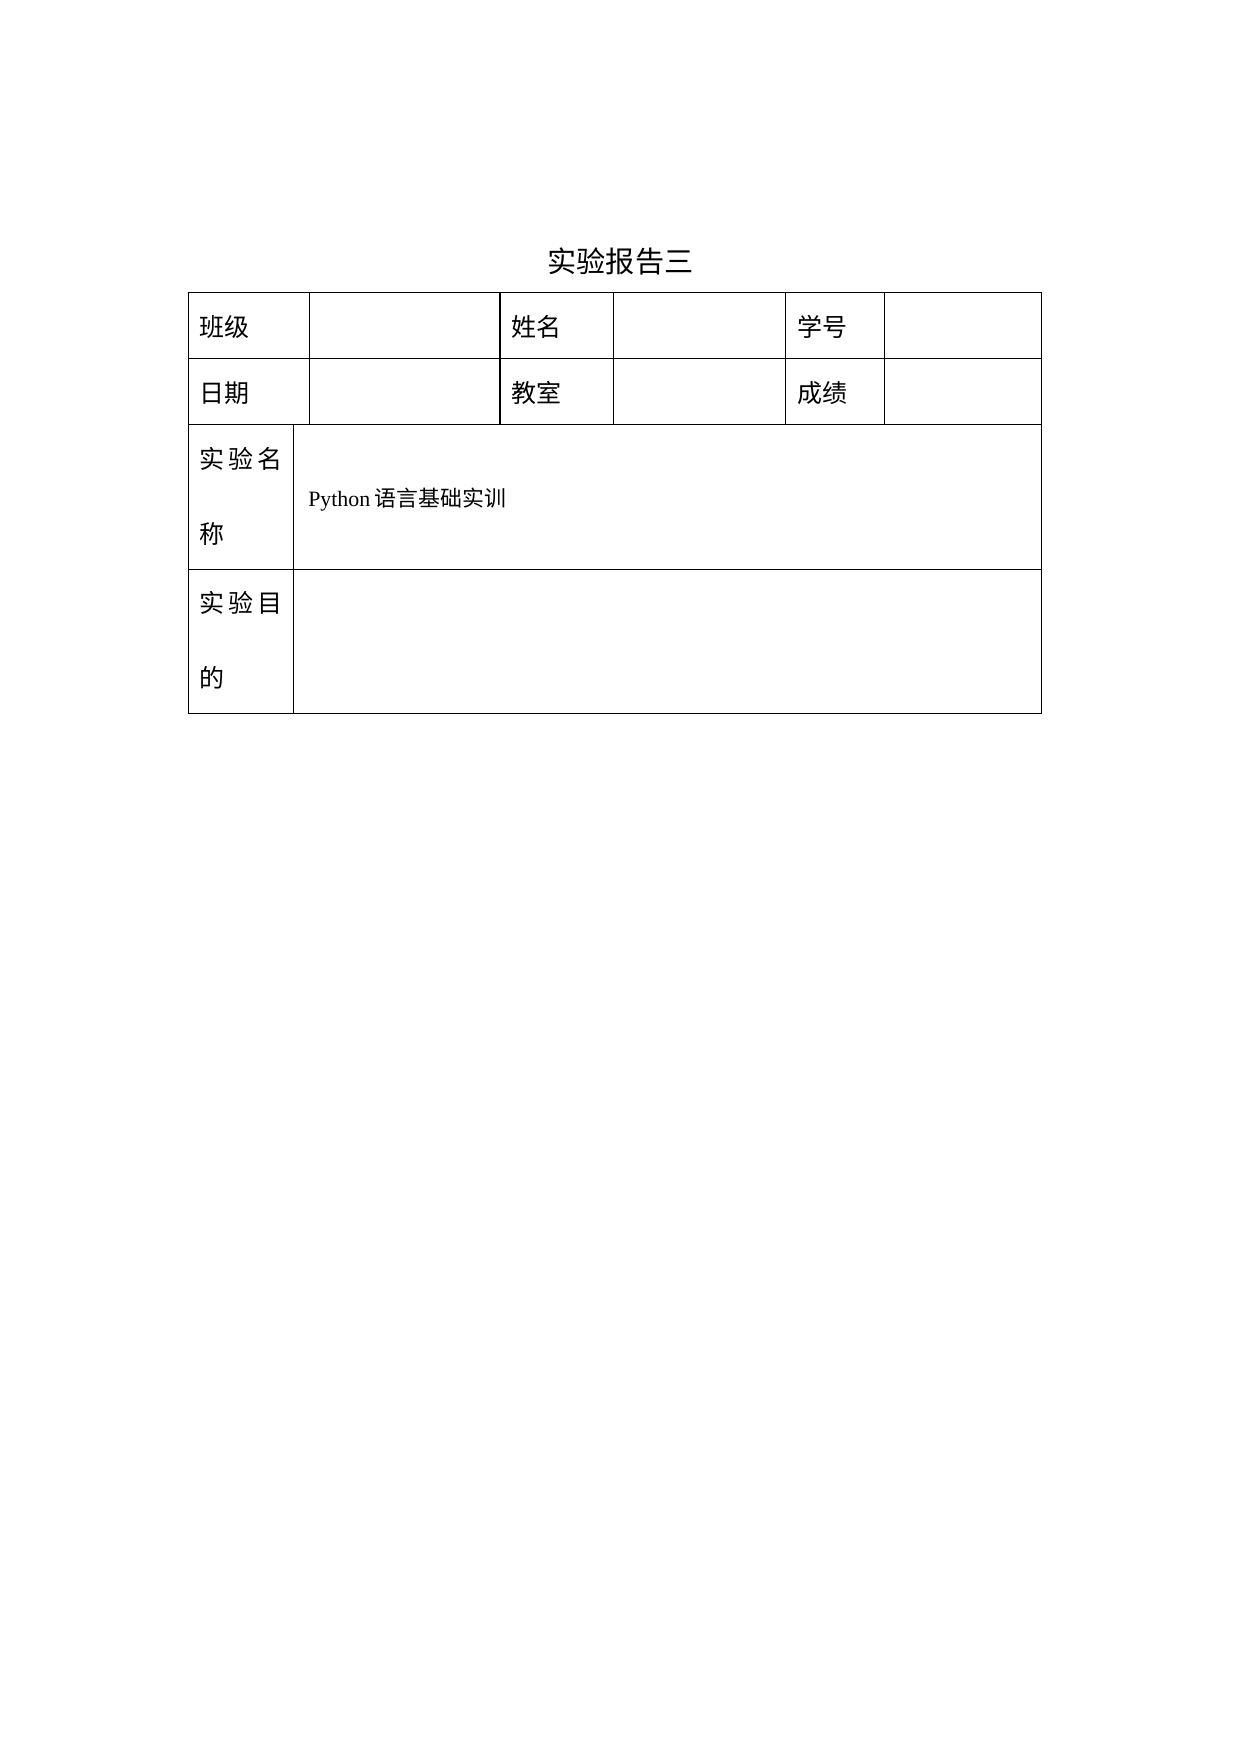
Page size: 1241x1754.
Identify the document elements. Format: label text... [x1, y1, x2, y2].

table_header 班级 [189, 293, 309, 358]
table_cell [885, 359, 1041, 424]
table_header 姓名 [501, 293, 613, 358]
table_cell 成绩 [786, 359, 884, 424]
title 实验报告三 [187, 227, 1053, 292]
table_header [614, 293, 785, 358]
table_header [310, 293, 499, 358]
table_cell 实验名称 [189, 425, 293, 568]
table_cell 教室 [501, 359, 613, 424]
table_header 学号 [786, 293, 884, 358]
table_cell 日期 [189, 359, 309, 424]
table_header [885, 293, 1041, 358]
table_cell 实验目的 [189, 570, 293, 713]
table_cell [294, 570, 1041, 713]
table_cell Python语言基础实训 [294, 425, 1041, 568]
table_cell [310, 359, 499, 424]
table_cell [614, 359, 785, 424]
